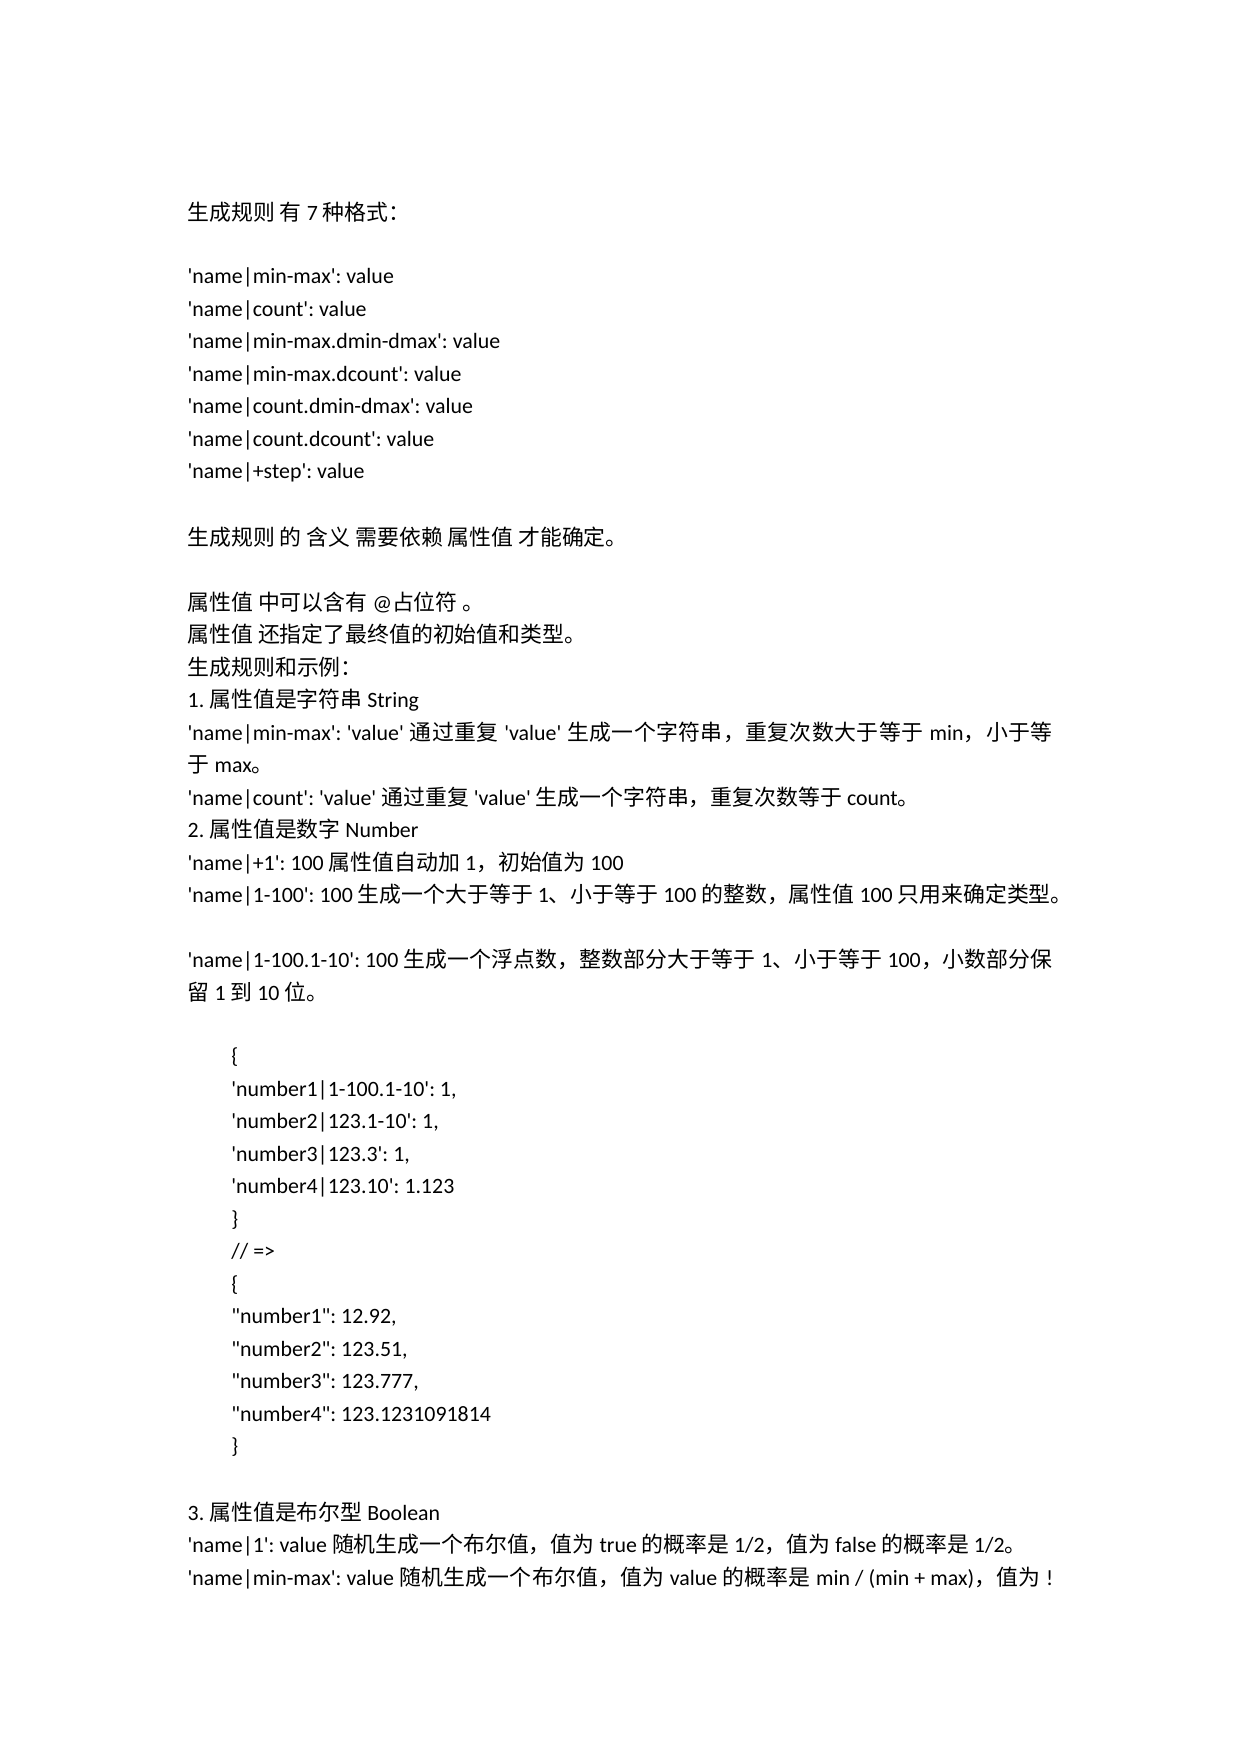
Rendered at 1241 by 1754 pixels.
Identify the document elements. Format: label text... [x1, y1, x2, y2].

text 'name|1': value 随机生成一个布尔值，值为 true 的概率是 1/2，值为 false 的概率是 1/2。 [187, 1527, 1053, 1559]
text { [187, 1039, 1053, 1072]
text 'number4|123.10': 1.123 [187, 1169, 1053, 1202]
text "number4": 123.1231091814 [187, 1397, 1053, 1429]
text 1. 属性值是字符串 String [187, 682, 1053, 714]
text 'name|min-max': value [187, 259, 1053, 292]
text 'name|min-max.dmin-dmax': value [187, 324, 1053, 357]
text { [187, 1267, 1053, 1299]
text 'name|+step': value [187, 454, 1053, 487]
text 生成规则和示例： [187, 649, 1053, 682]
text 'name|+1': 100 属性值自动加 1，初始值为 100 [187, 844, 1053, 877]
text 属性值 中可以含有 @占位符 。 [187, 584, 1053, 617]
text } [187, 1429, 1053, 1462]
text 'name|count.dmin-dmax': value [187, 389, 1053, 422]
text } [187, 1202, 1053, 1234]
text 'name|1-100': 100 生成一个大于等于 1、小于等于 100 的整数，属性值 100 只用来确定类型。 [187, 877, 1053, 909]
text 'number3|123.3': 1, [187, 1137, 1053, 1169]
text "number2": 123.51, [187, 1332, 1053, 1364]
text 生成规则 有 7 种格式： [187, 194, 1053, 227]
text 'name|count': value [187, 292, 1053, 324]
text 'name|count': 'value' 通过重复 'value' 生成一个字符串，重复次数等于 count。 [187, 779, 1053, 812]
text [187, 1559, 1053, 1592]
text 'name|1-100.1-10': 100 生成一个浮点数，整数部分大于等于 1、小于等于 100，小数部分保留 1 到 10 位。 [187, 942, 1053, 1007]
text // => [187, 1234, 1053, 1267]
text "number3": 123.777, [187, 1364, 1053, 1397]
text 'name|min-max.dcount': value [187, 357, 1053, 389]
text 'number1|1-100.1-10': 1, [187, 1072, 1053, 1104]
text 'name|min-max': 'value' 通过重复 'value' 生成一个字符串，重复次数大于等于 min，小于等于 max。 [187, 714, 1053, 779]
text 3. 属性值是布尔型 Boolean [187, 1494, 1053, 1527]
text 生成规则 的 含义 需要依赖 属性值 才能确定。 [187, 519, 1053, 552]
text 'number2|123.1-10': 1, [187, 1104, 1053, 1137]
text 'name|count.dcount': value [187, 422, 1053, 454]
text 2. 属性值是数字 Number [187, 812, 1053, 844]
text "number1": 12.92, [187, 1299, 1053, 1332]
text 属性值 还指定了最终值的初始值和类型。 [187, 617, 1053, 649]
